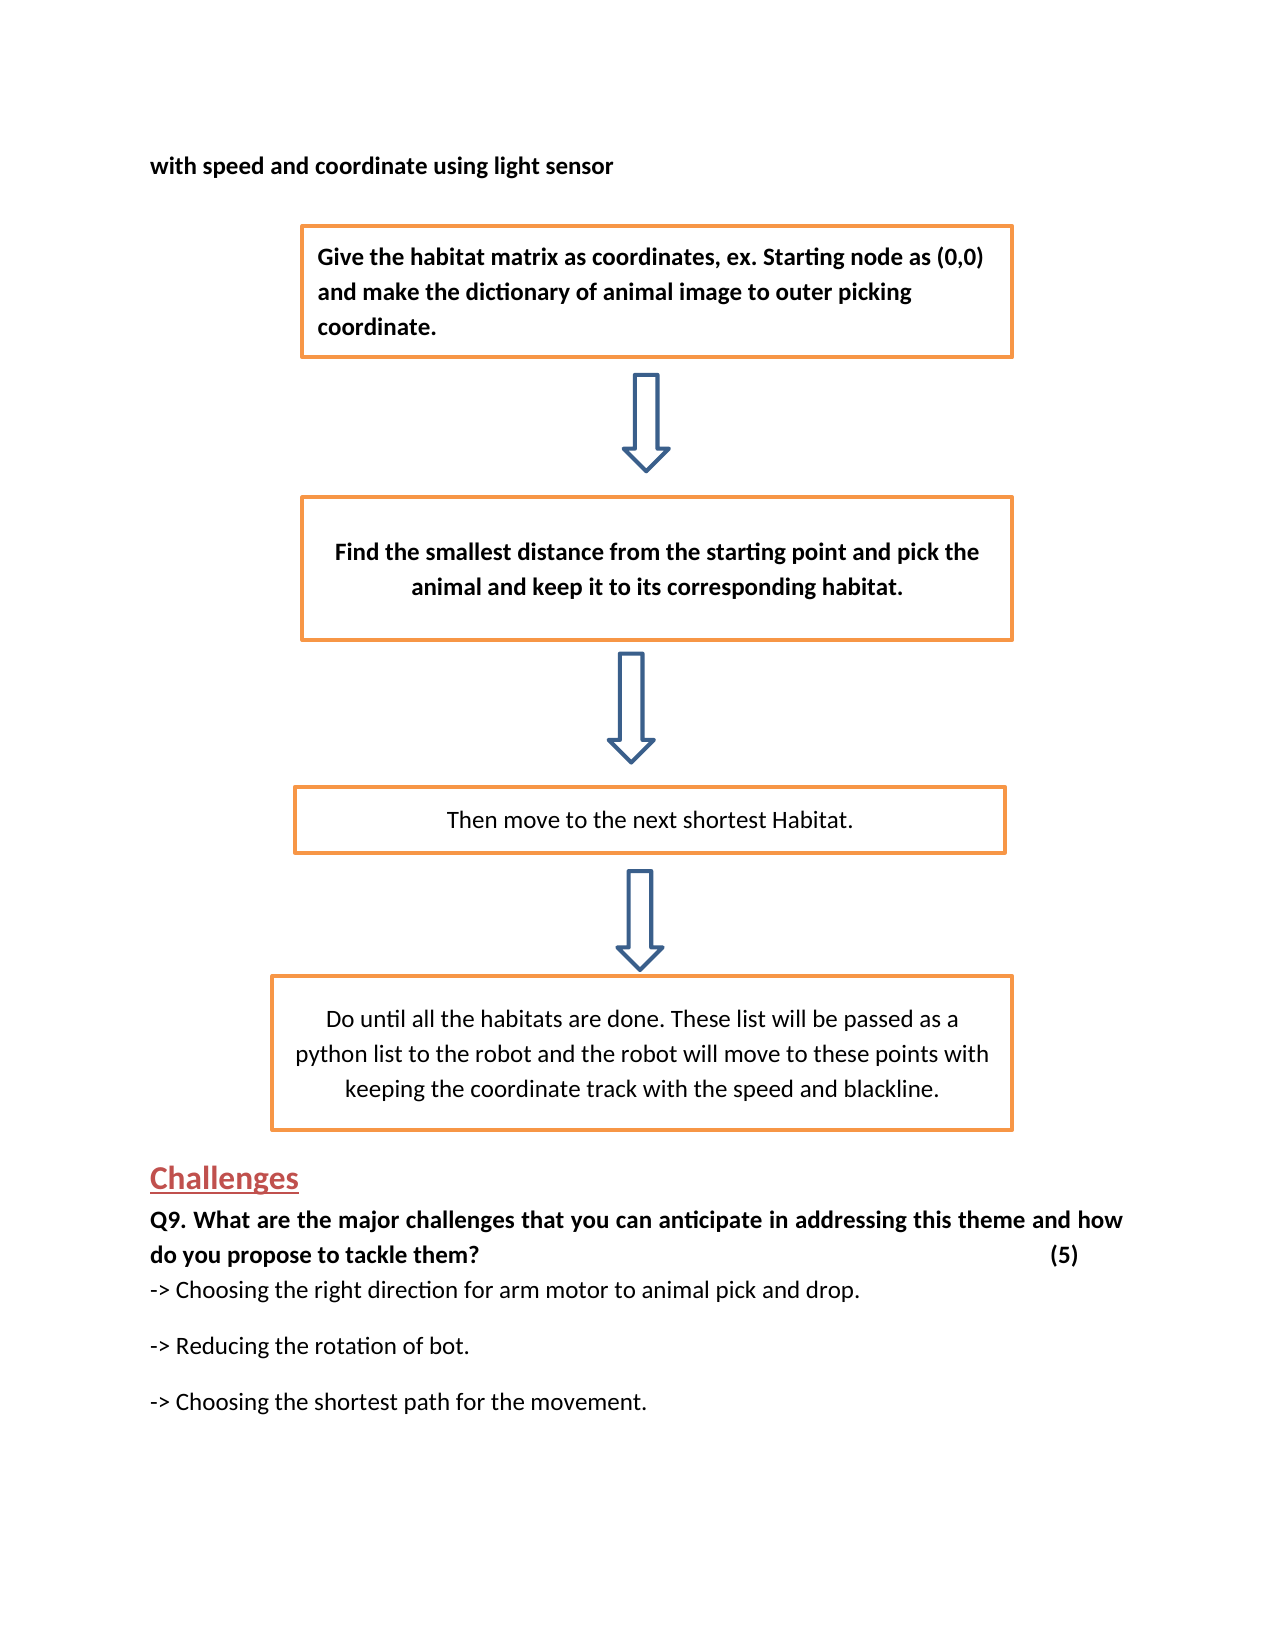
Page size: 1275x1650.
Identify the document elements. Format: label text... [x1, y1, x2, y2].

text -> Choosing the shortest path for the movement. [150, 1386, 1125, 1416]
text Challenges [150, 1157, 1125, 1198]
text -> Choosing the right direction for arm motor to animal pick and drop. [150, 1274, 1125, 1304]
text Q9. What are the major challenges that you can anticipate in addressing this theme and how do you propose to tackle them? (5) [150, 1204, 1125, 1269]
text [150, 150, 1125, 181]
text -> Reducing the rotation of bot. [150, 1330, 1125, 1360]
